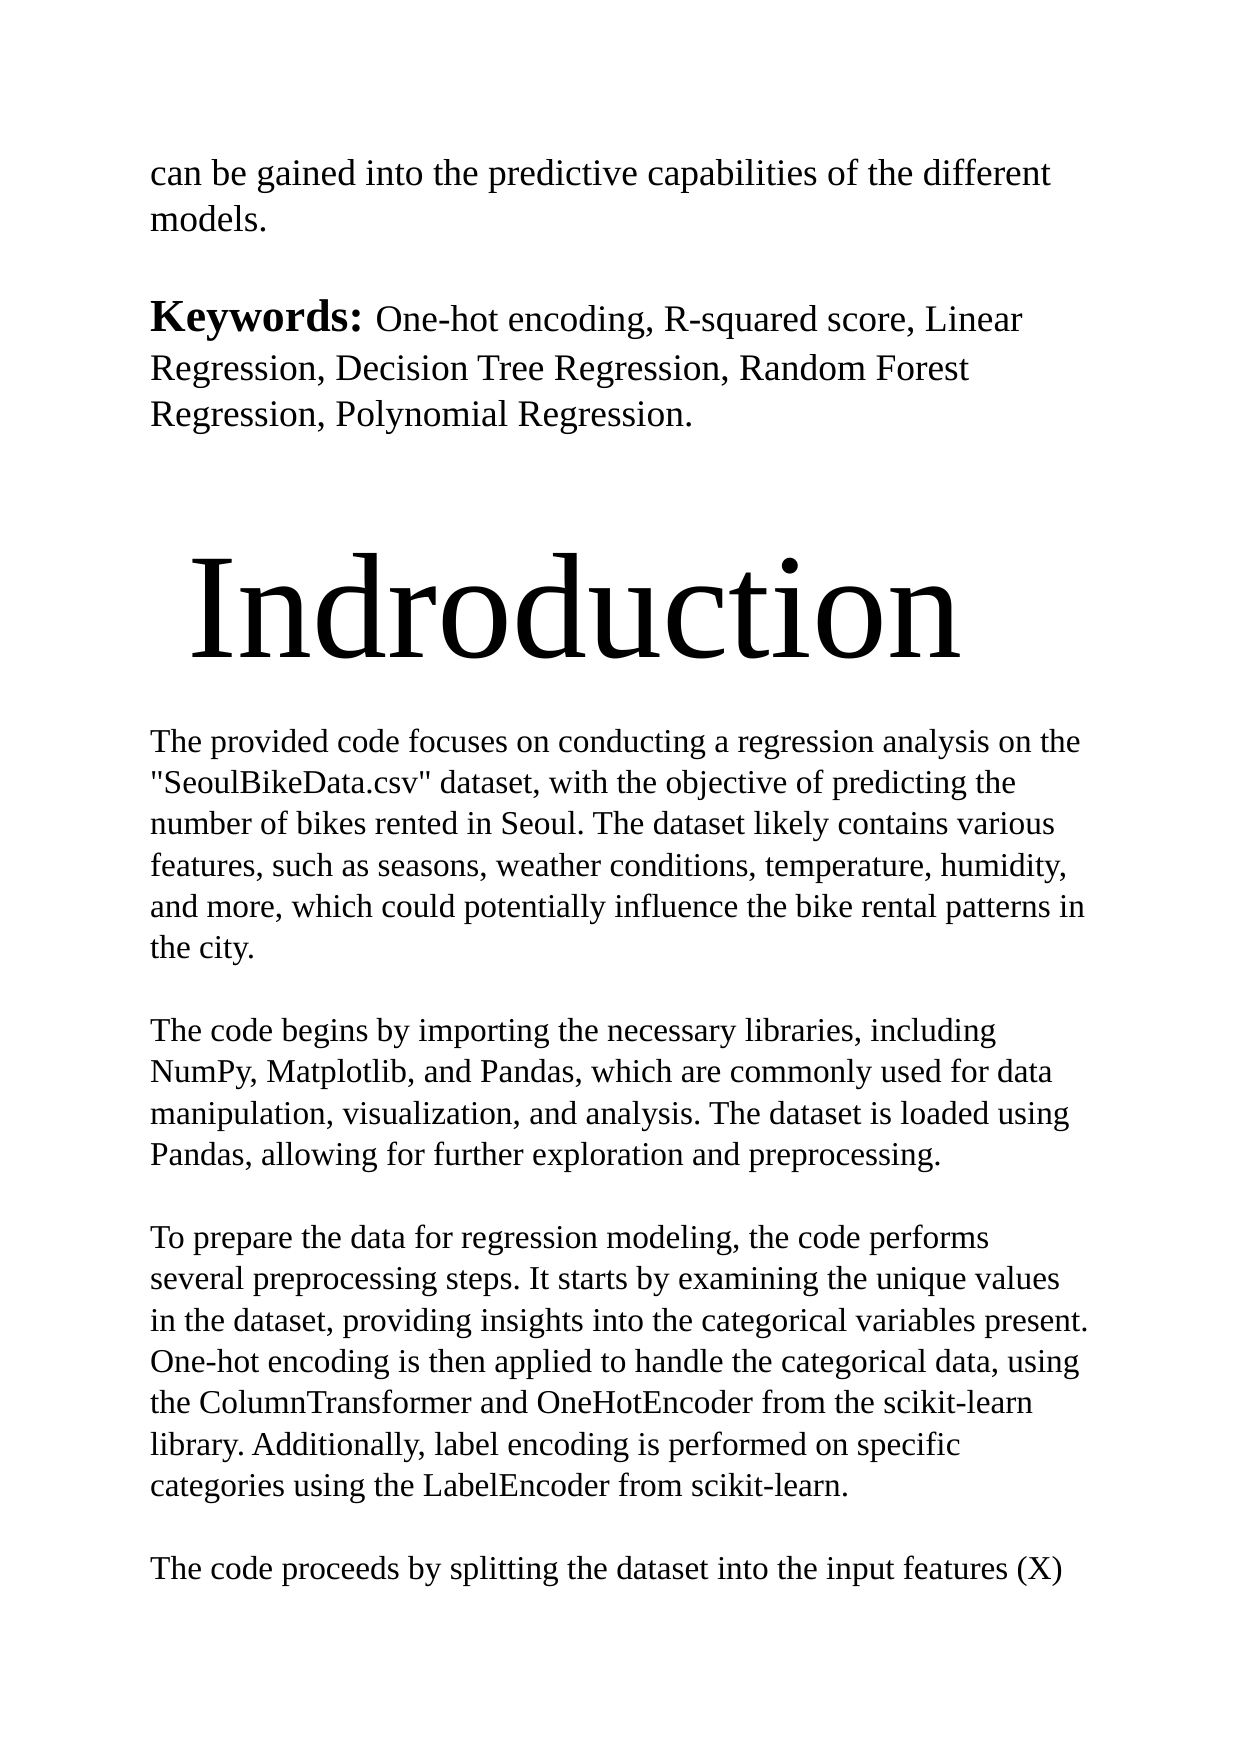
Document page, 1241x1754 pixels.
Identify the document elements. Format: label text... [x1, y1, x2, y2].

text Indroduction [150, 518, 1090, 690]
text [150, 150, 1090, 270]
text Keywords: One-hot encoding, R-squared score, Linear Regression, Decision Tree Regression, Random Forest Regression, Polynomial Regression. [150, 289, 1090, 434]
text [150, 721, 1090, 1586]
